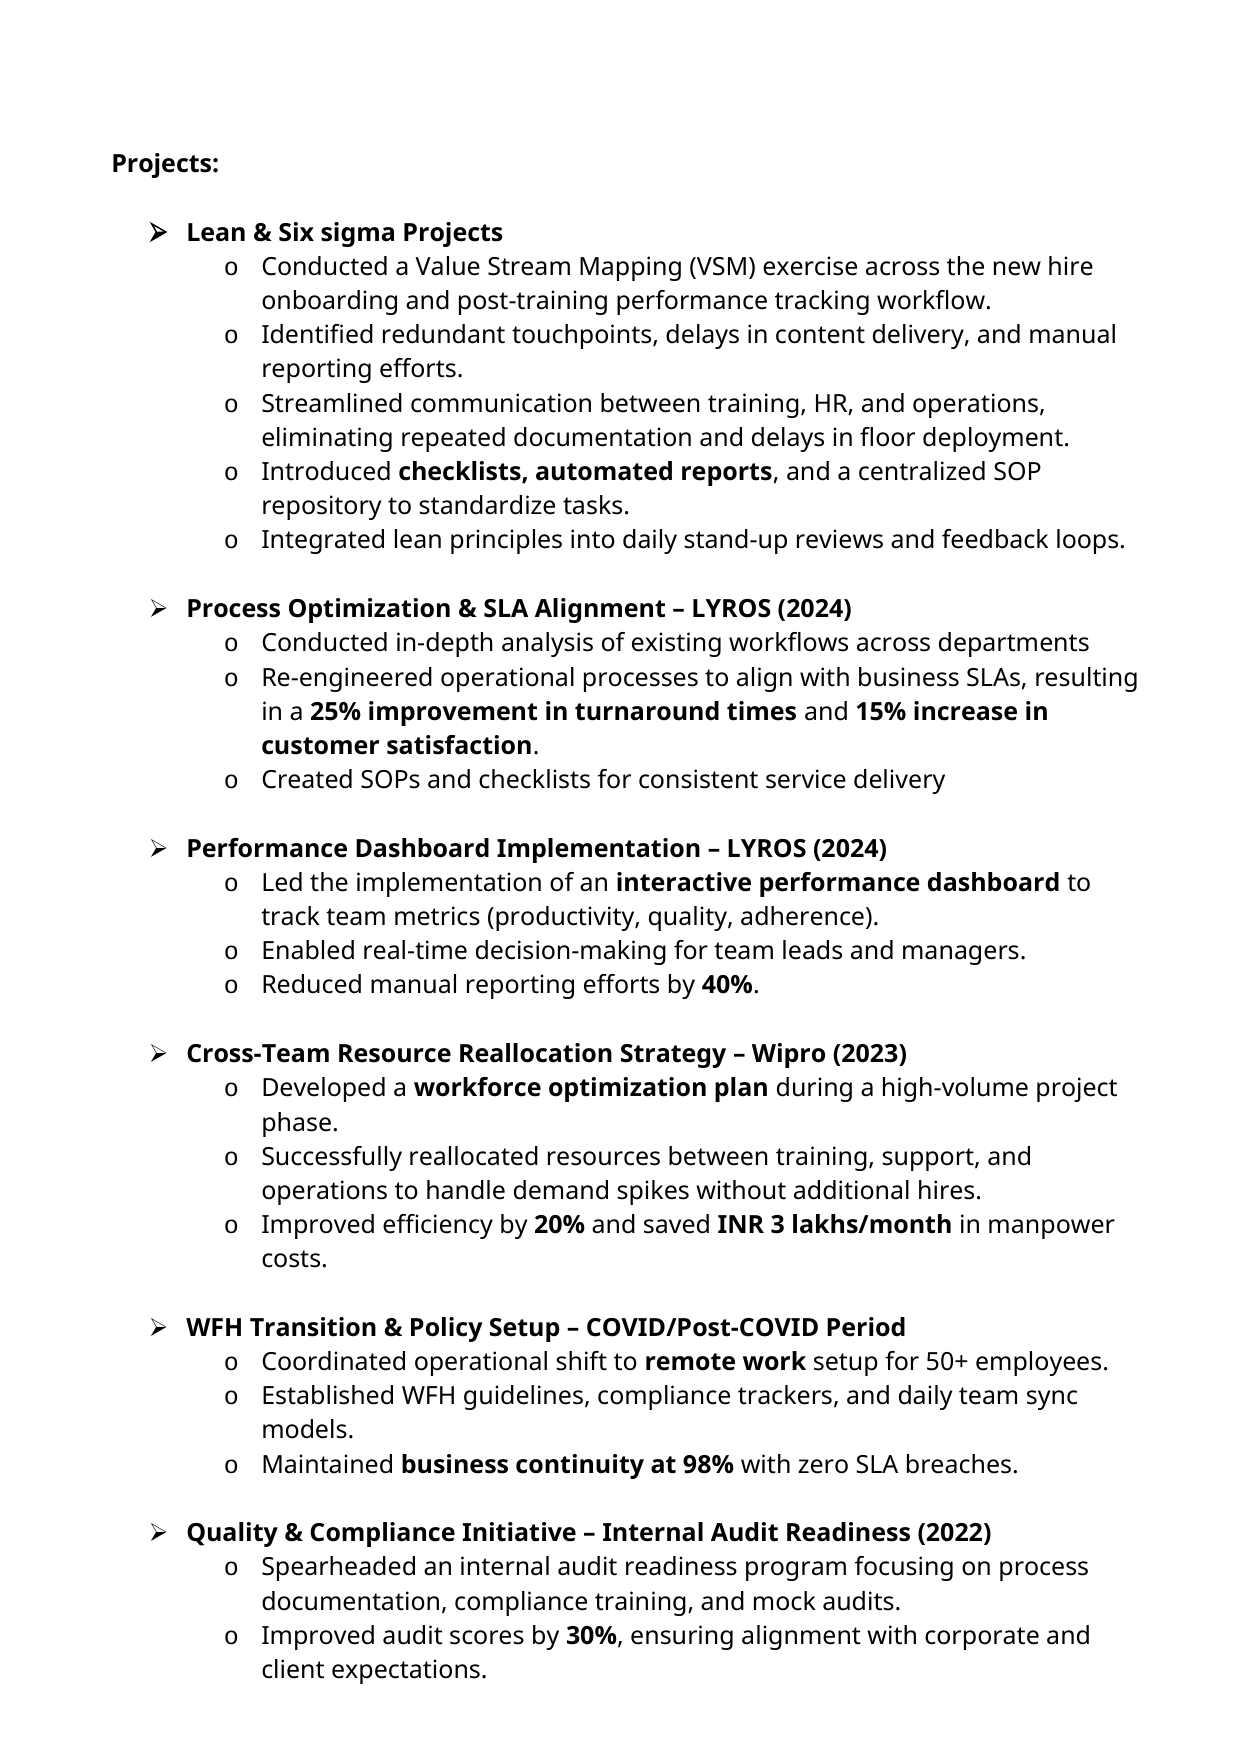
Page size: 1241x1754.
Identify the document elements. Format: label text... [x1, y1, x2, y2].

list Re-engineered operational processes to align with business SLAs, resulting in a 25% improvement in turnaround times and 15% increase in customer satisfaction. [223, 659, 1142, 762]
list Established WFH guidelines, compliance trackers, and daily team sync models. [223, 1378, 1142, 1446]
list Spearheaded an internal audit readiness program focusing on process documentation, compliance training, and mock audits. [223, 1549, 1142, 1617]
list Process Optimization & SLA Alignment – LYROS (2024) [148, 591, 1142, 625]
list Streamlined communication between training, HR, and operations, eliminating repeated documentation and delays in floor deployment. [223, 385, 1142, 453]
list Enabled real-time decision-making for team leads and managers. [223, 933, 1142, 967]
list Quality & Compliance Initiative – Internal Audit Readiness (2022) [148, 1515, 1142, 1549]
list Integrated lean principles into daily stand-up reviews and feedback loops. [223, 522, 1142, 556]
list Conducted in-depth analysis of existing workflows across departments [223, 625, 1142, 659]
list Lean & Six sigma Projects [148, 214, 1142, 248]
list Created SOPs and checklists for consistent service delivery [223, 762, 1142, 796]
list Cross-Team Resource Reallocation Strategy – Wipro (2023) [148, 1036, 1142, 1070]
list WFH Transition & Policy Setup – COVID/Post-COVID Period [148, 1309, 1142, 1343]
list Developed a workforce optimization plan during a high-volume project phase. [223, 1070, 1142, 1138]
list Maintained business continuity at 98% with zero SLA breaches. [223, 1446, 1142, 1481]
list Identified redundant touchpoints, delays in content delivery, and manual reporting efforts. [223, 317, 1142, 385]
list Led the implementation of an interactive performance dashboard to track team metrics (productivity, quality, adherence). [223, 864, 1142, 933]
list Reduced manual reporting efforts by 40%. [223, 967, 1142, 1001]
list Conducted a Value Stream Mapping (VSM) exercise across the new hire onboarding and post-training performance tracking workflow. [223, 248, 1142, 317]
list Improved efficiency by 20% and saved INR 3 lakhs/month in manpower costs. [223, 1207, 1142, 1275]
list Successfully reallocated resources between training, support, and operations to handle demand spikes without additional hires. [223, 1138, 1142, 1207]
list Coordinated operational shift to remote work setup for 50+ employees. [223, 1343, 1142, 1378]
text Projects: [111, 146, 1142, 180]
list Introduced checklists, automated reports, and a centralized SOP repository to standardize tasks. [223, 454, 1142, 522]
list Performance Dashboard Implementation – LYROS (2024) [148, 830, 1142, 864]
list Improved audit scores by 30%, ensuring alignment with corporate and client expectations. [223, 1617, 1142, 1686]
